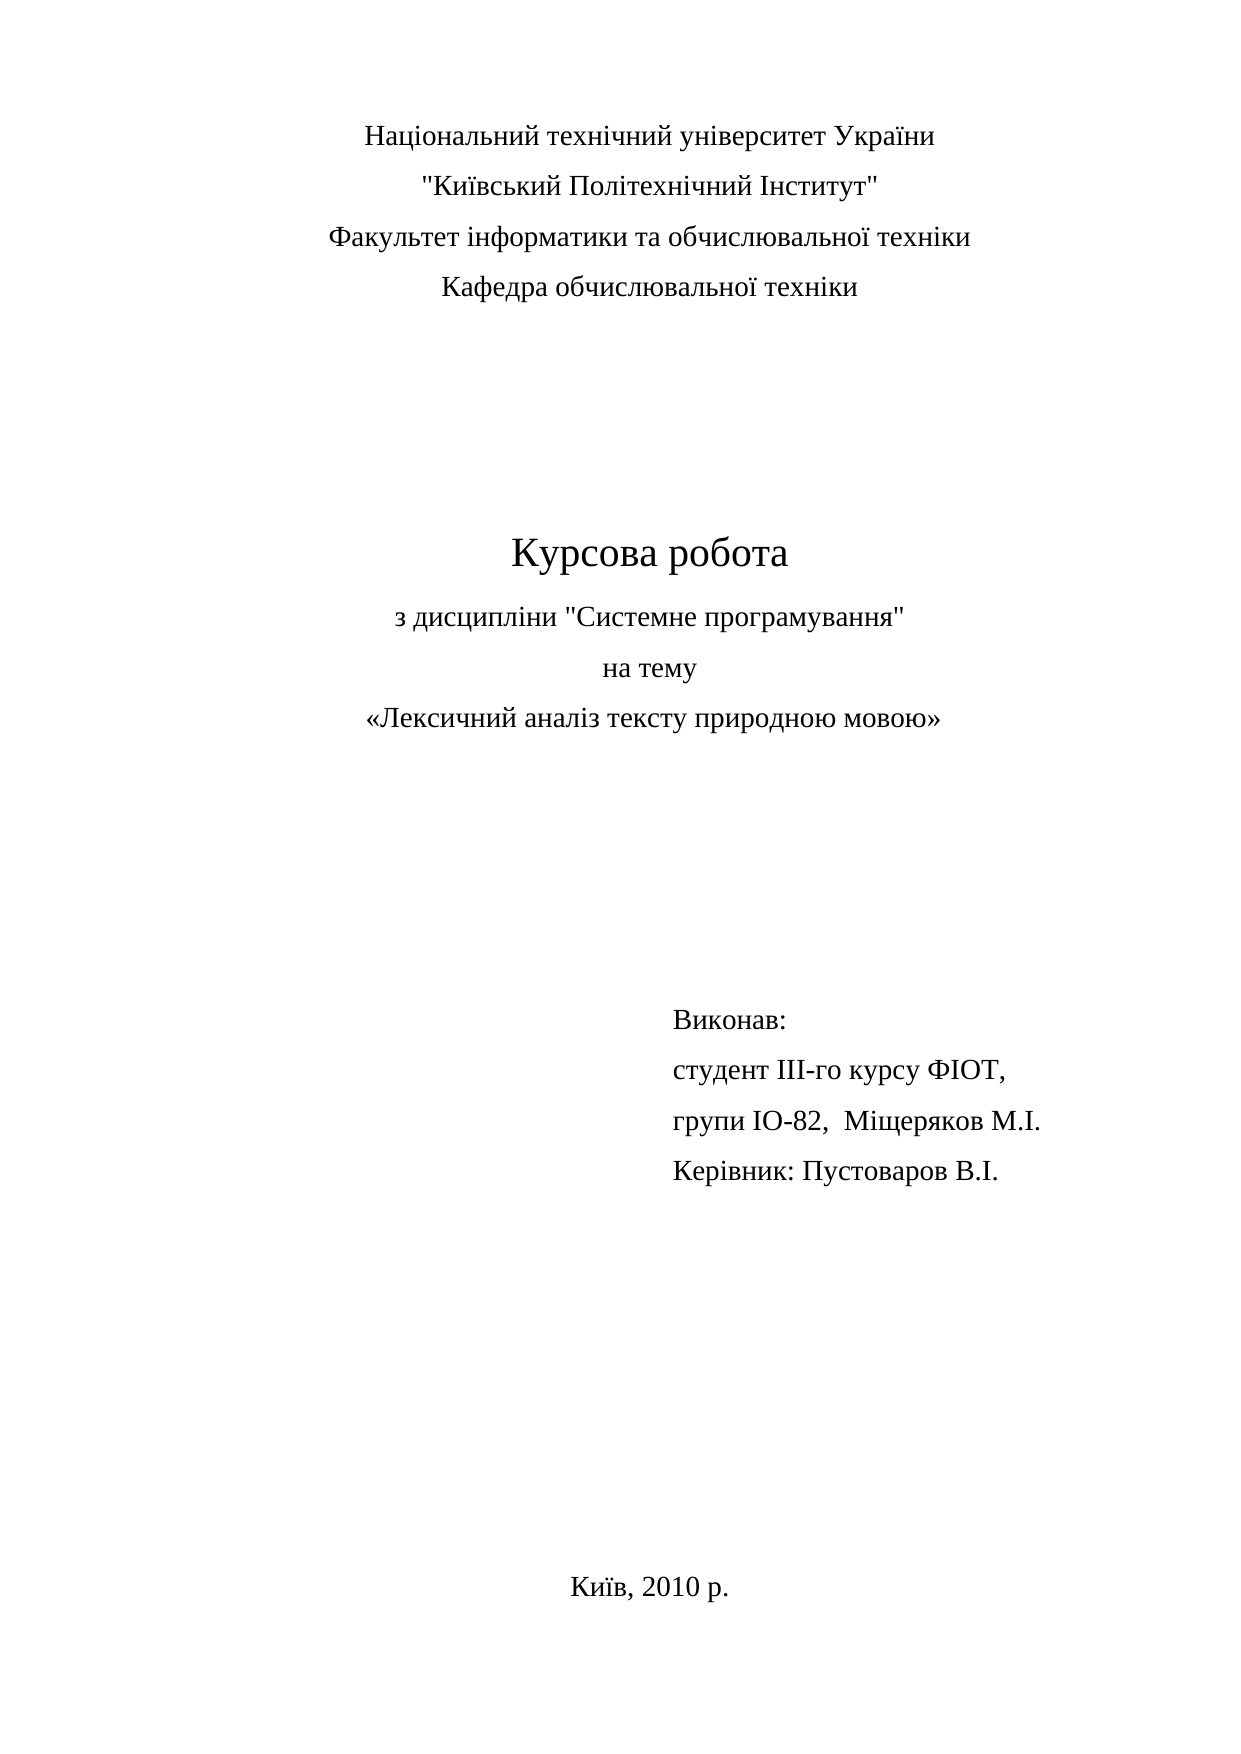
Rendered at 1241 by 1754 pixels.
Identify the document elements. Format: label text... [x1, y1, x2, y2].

text групи ІО-82, Міщеряков М.І. [148, 1103, 1152, 1136]
text Факультет інформатики та обчислювальної техніки [148, 219, 1152, 252]
text Виконав: [148, 1002, 1152, 1036]
text Курсова робота [148, 528, 1152, 576]
text "Київський Політехнічний Інститут" [148, 168, 1152, 202]
text Кафедра обчислювальної техніки [148, 269, 1152, 303]
text «Лексичний аналіз тексту природною мовою» [148, 700, 1152, 734]
text студент ІІІ-го курсу ФІОТ, [148, 1052, 1152, 1086]
text з дисципліни "Системне програмування" [148, 599, 1152, 633]
text Керівник: Пустоваров В.І. [148, 1153, 1152, 1186]
text Київ, 2010 р. [148, 1569, 1152, 1603]
text Національний технічний університет України [148, 118, 1152, 152]
text на тему [148, 650, 1152, 683]
